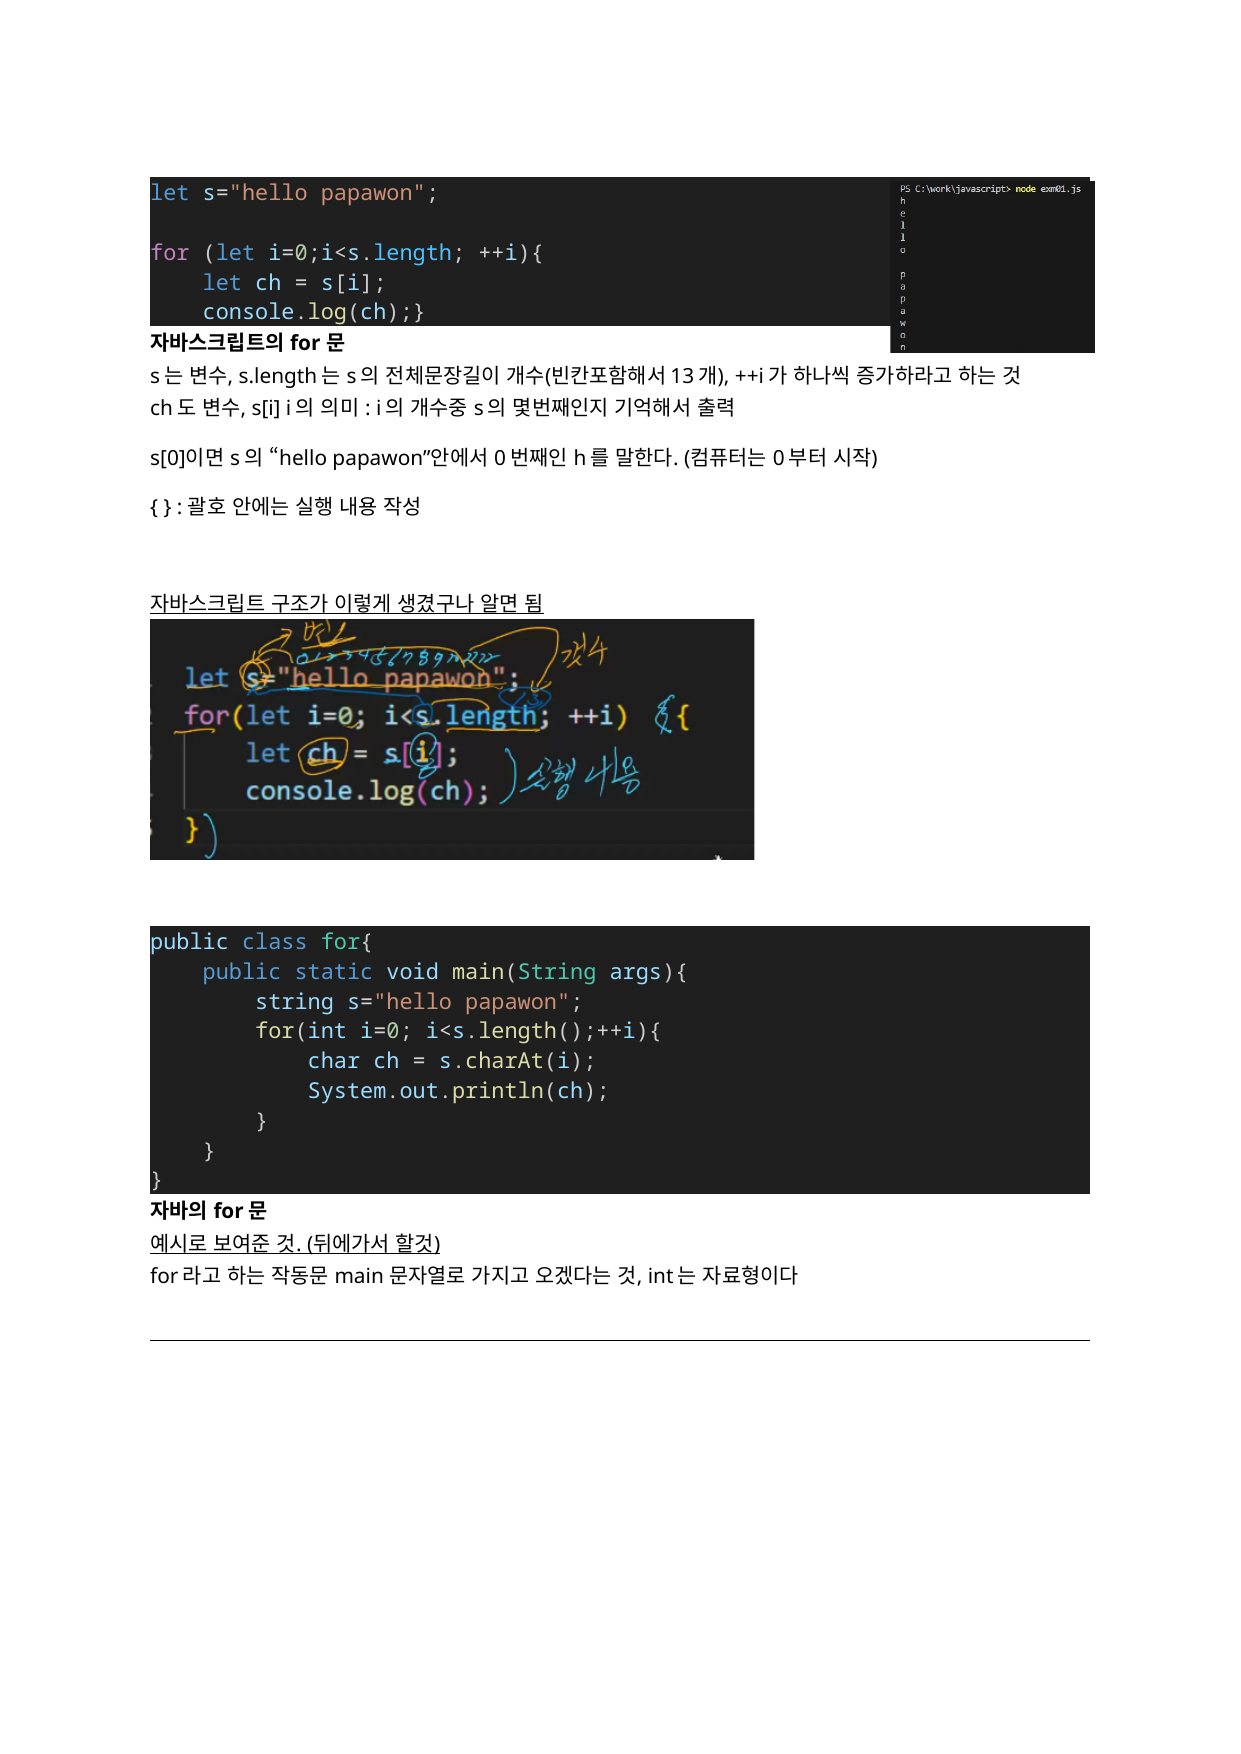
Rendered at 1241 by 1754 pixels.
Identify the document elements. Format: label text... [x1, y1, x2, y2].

text public class for{ [150, 926, 1090, 956]
picture [890, 181, 1095, 353]
text let s="hello papawon"; [150, 177, 1090, 207]
text } [150, 1164, 1090, 1194]
text string s="hello papawon"; [150, 986, 1090, 1016]
text System.out.println(ch); [150, 1075, 1090, 1105]
text public static void main(String args){ [150, 956, 1090, 986]
text { } : 괄호 안에는 실행 내용 작성 [150, 490, 1090, 521]
text } [150, 1105, 1090, 1135]
text console.log(ch);} [150, 296, 890, 326]
text 자바의 for문 예시로 보여준 것. (뒤에가서 할것) for라고 하는 작동문 main 문자열로 가지고 오겠다는 것, int는 자료형이다 [150, 1194, 1090, 1290]
text let ch = s[i]; [150, 267, 890, 296]
text for (let i=0;i<s.length; ++i){ [150, 237, 890, 267]
text char ch = s.charAt(i); [150, 1045, 1090, 1075]
text } [150, 1135, 1090, 1164]
text 자바스크립트의 for 문 s는 변수, s.length는 s의 전체문장길이 개수(빈칸포함해서13개), ++i가 하나씩 증가하라고 하는 것 ch도 변수, s[i] i의 의미 : i의 개수중 s의 몇번째인지 기억해서 출력 [150, 326, 1090, 422]
text s[0]이면 s의 “hello papawon”안에서 0번째인 h를 말한다. (컴퓨터는 0부터 시작) [150, 441, 1090, 471]
text for(int i=0; i<s.length();++i){ [150, 1016, 1090, 1045]
picture [150, 619, 755, 860]
